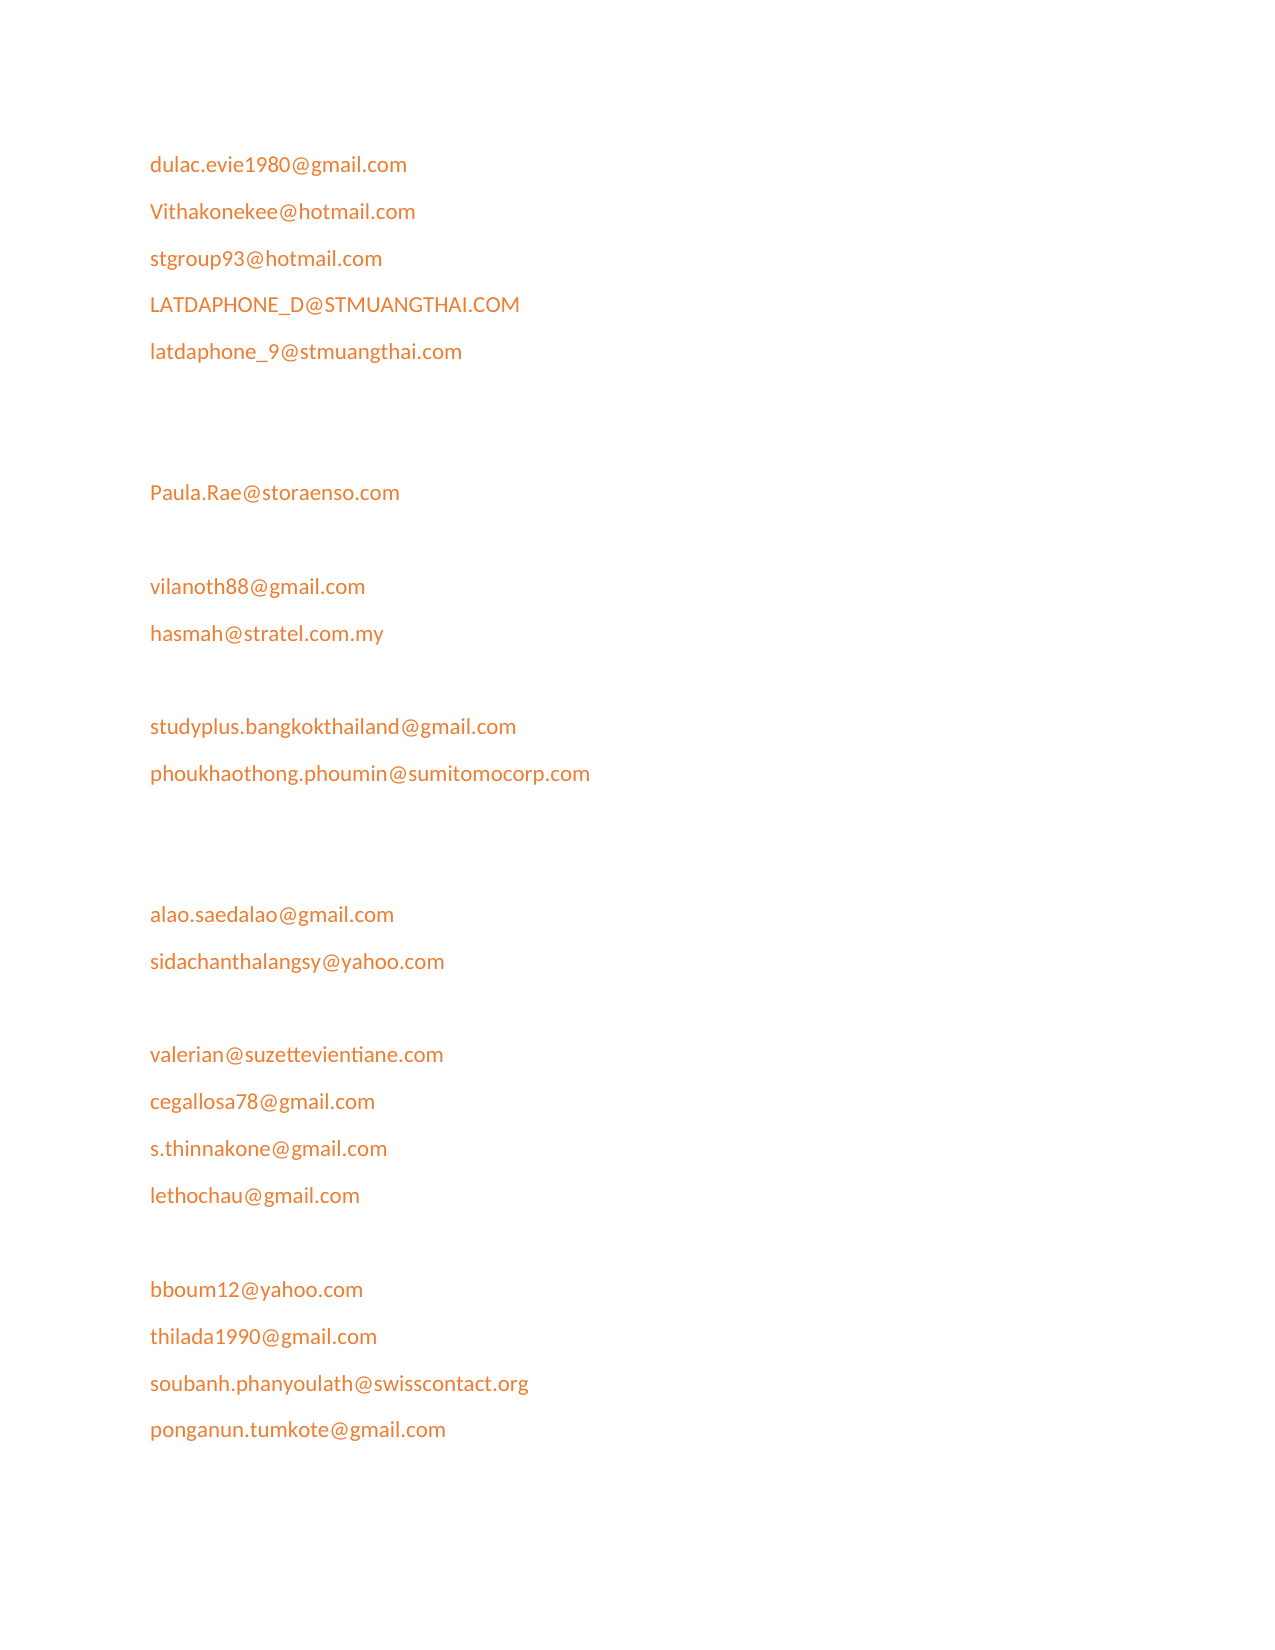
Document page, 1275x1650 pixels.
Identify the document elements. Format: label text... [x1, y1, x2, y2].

text sidachanthalangsy@yahoo.com [150, 947, 1125, 975]
text studyplus.bangkokthailand@gmail.com [150, 712, 1125, 741]
text bboum12@yahoo.com [150, 1275, 1125, 1303]
text cegallosa78@gmail.com [150, 1087, 1125, 1116]
text dulac.evie1980@gmail.com [150, 150, 1125, 178]
text valerian@suzettevientiane.com [150, 1041, 1125, 1069]
text alao.saedalao@gmail.com [150, 900, 1125, 928]
text Vithakonekee@hotmail.com [150, 197, 1125, 225]
text phoukhaothong.phoumin@sumitomocorp.com [150, 759, 1125, 787]
text lethochau@gmail.com [150, 1181, 1125, 1209]
text soubanh.phanyoulath@swisscontact.org [150, 1369, 1125, 1397]
text hasmah@stratel.com.my [150, 619, 1125, 647]
text stgroup93@hotmail.com [150, 244, 1125, 272]
text latdaphone_9@stmuangthai.com [150, 337, 1125, 366]
text s.thinnakone@gmail.com [150, 1134, 1125, 1162]
text Paula.Rae@storaenso.com [150, 478, 1125, 506]
text LATDAPHONE_D@STMUANGTHAI.COM [150, 291, 1125, 319]
text vilanoth88@gmail.com [150, 572, 1125, 600]
text ponganun.tumkote@gmail.com [150, 1416, 1125, 1444]
text thilada1990@gmail.com [150, 1322, 1125, 1350]
